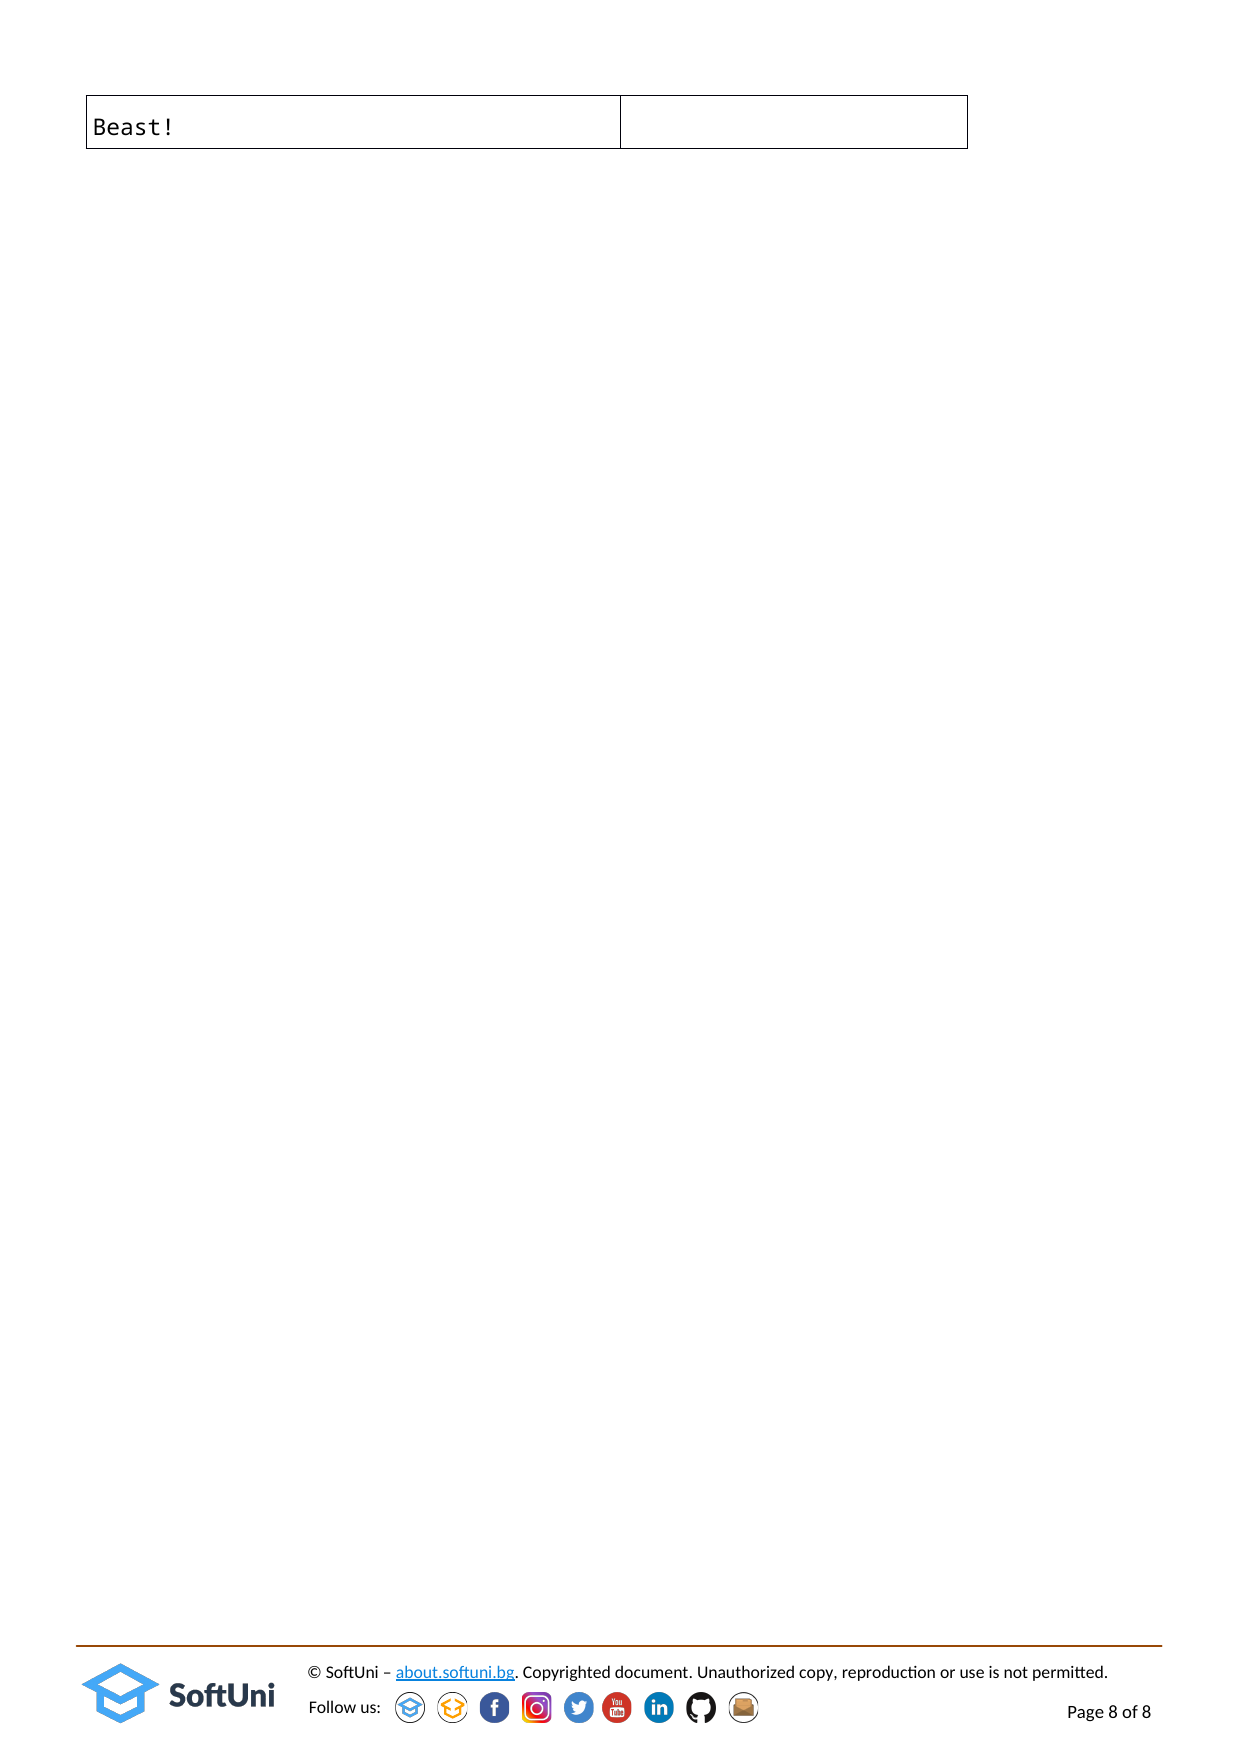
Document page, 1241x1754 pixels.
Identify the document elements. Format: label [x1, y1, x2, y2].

picture [644, 1692, 653, 1701]
picture [522, 1692, 552, 1723]
picture [644, 1714, 653, 1723]
picture [602, 1692, 632, 1723]
table_cell [87, 96, 620, 148]
picture [395, 1692, 425, 1723]
picture [665, 1692, 674, 1701]
picture [686, 1692, 716, 1723]
picture [437, 1692, 468, 1723]
picture [479, 1692, 510, 1723]
table_cell [621, 96, 967, 148]
picture [728, 1692, 759, 1723]
picture [75, 1658, 281, 1729]
picture [658, 1705, 667, 1714]
picture [564, 1692, 594, 1723]
picture [665, 1714, 674, 1723]
